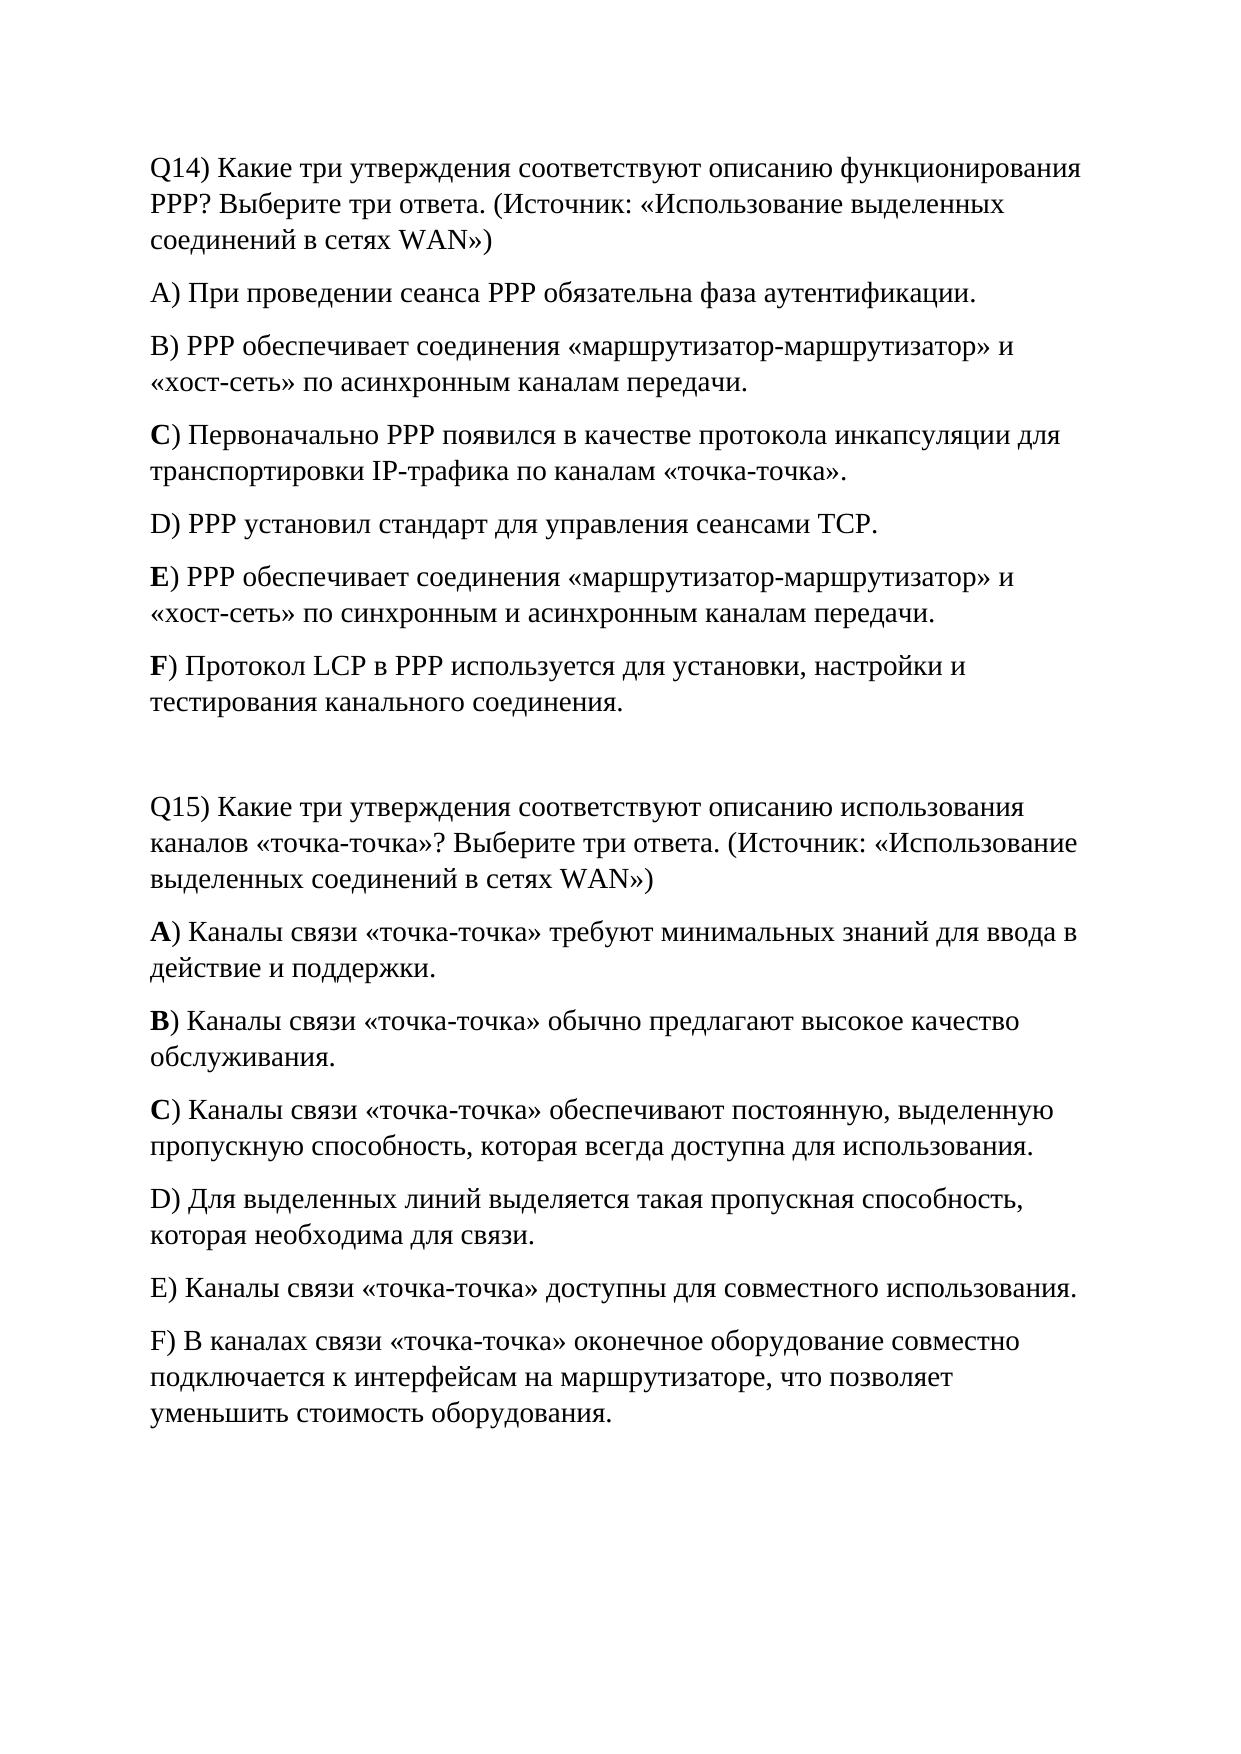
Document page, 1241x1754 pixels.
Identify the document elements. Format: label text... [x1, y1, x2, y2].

text F) Протокол LCP в PPP используется для установки, настройки и тестирования канального соединения. [150, 648, 1090, 717]
text F) В каналах связи «точка-точка» оконечное оборудование совместно подключается к интерфейсам на маршрутизаторе, что позволяет уменьшить стоимость оборудования. [150, 1323, 1090, 1429]
text Q14) Какие три утверждения соответствуют описанию функционирования PPP? Выберите три ответа. (Источник: «Использование выделенных соединений в сетях WAN») [150, 150, 1090, 256]
text B) Каналы связи «точка-точка» обычно предлагают высокое качество обслуживания. [150, 1003, 1090, 1073]
text C) Каналы связи «точка-точка» обеспечивают постоянную, выделенную пропускную способность, которая всегда доступна для использования. [150, 1092, 1090, 1162]
text D) Для выделенных линий выделяется такая пропускная способность, которая необходима для связи. [150, 1181, 1090, 1251]
text Q15) Какие три утверждения соответствуют описанию использования каналов «точка-точка»? Выберите три ответа. (Источник: «Использование выделенных соединений в сетях WAN») [150, 789, 1090, 895]
text A) Каналы связи «точка-точка» требуют минимальных знаний для ввода в действие и поддержки. [150, 914, 1090, 984]
text D) PPP установил стандарт для управления сеансами TCP. [150, 506, 1090, 539]
text E) Каналы связи «точка-точка» доступны для совместного использования. [150, 1270, 1090, 1304]
text C) Первоначально PPP появился в качестве протокола инкапсуляции для транспортировки IP-трафика по каналам «точка-точка». [150, 417, 1090, 487]
text E) PPP обеспечивает соединения «маршрутизатор-маршрутизатор» и «хост-сеть» по синхронным и асинхронным каналам передачи. [150, 559, 1090, 628]
text B) PPP обеспечивает соединения «маршрутизатор-маршрутизатор» и «хост-сеть» по асинхронным каналам передачи. [150, 328, 1090, 398]
text A) При проведении сеанса PPP обязательна фаза аутентификации. [150, 275, 1090, 309]
